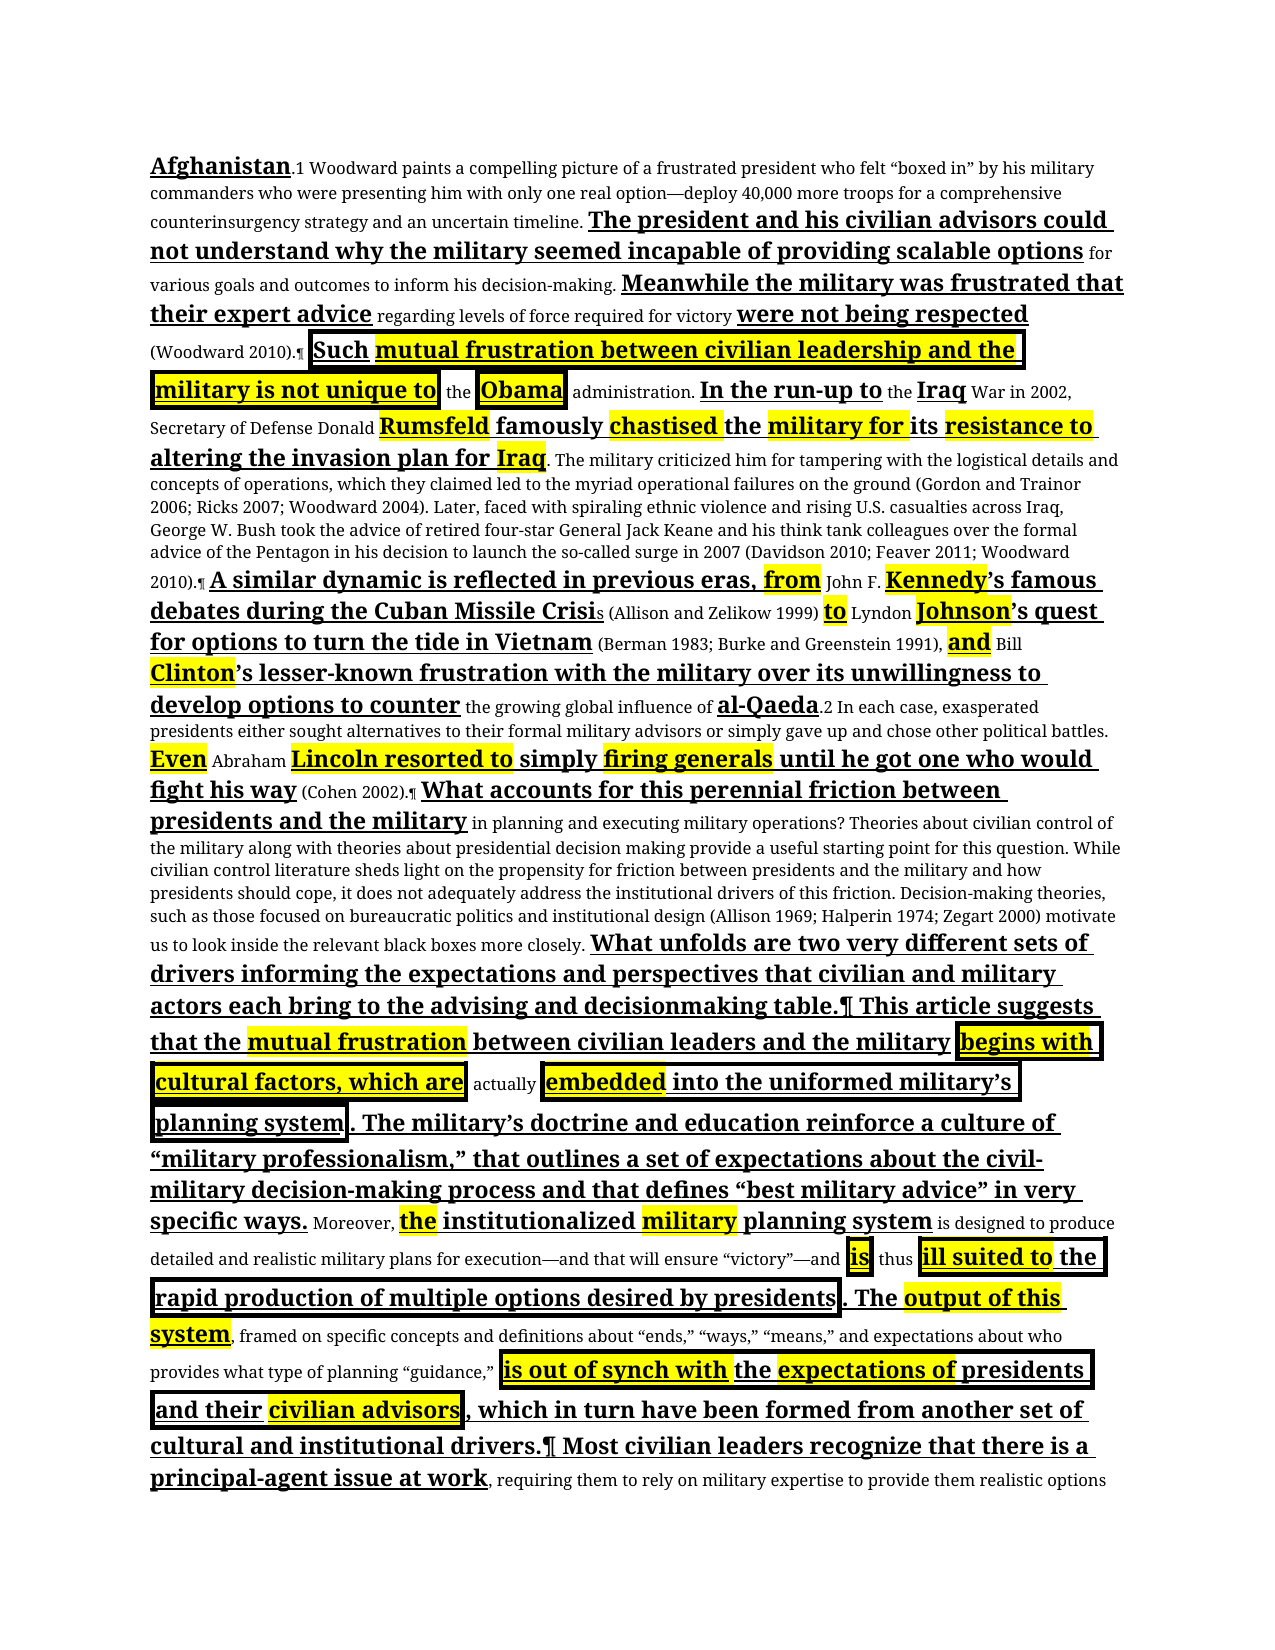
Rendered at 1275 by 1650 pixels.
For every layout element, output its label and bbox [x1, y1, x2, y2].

text [150, 150, 1125, 1493]
